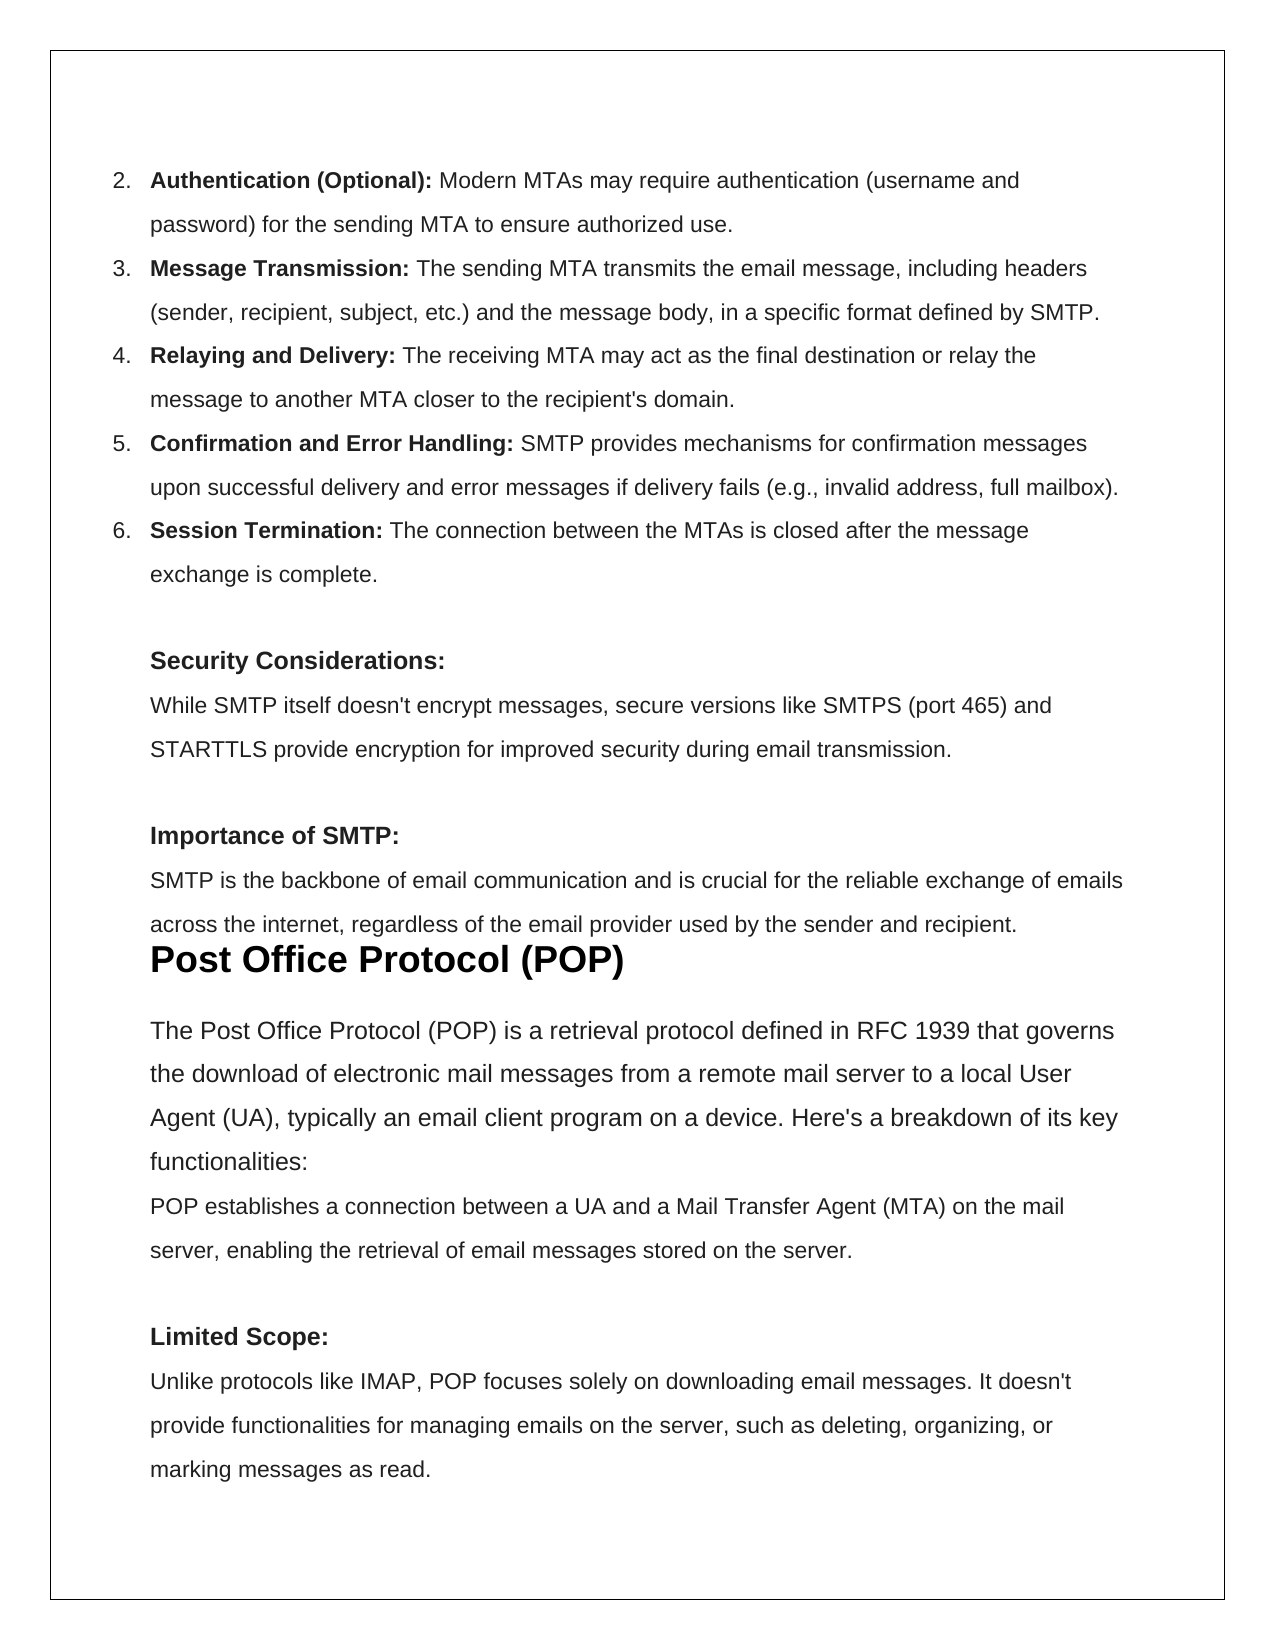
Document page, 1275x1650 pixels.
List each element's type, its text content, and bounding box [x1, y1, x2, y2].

text SMTP is the backbone of email communication and is crucial for the reliable exchange of emails across the internet, regardless of the email provider used by the sender and recipient. [150, 850, 1125, 937]
text Post Office Protocol (POP) [150, 937, 1125, 981]
text POP establishes a connection between a UA and a Mail Transfer Agent (MTA) on the mail server, enabling the retrieval of email messages stored on the server. [150, 1176, 1125, 1263]
text Unlike protocols like IMAP, POP focuses solely on downloading email messages. It doesn't provide functionalities for managing emails on the server, such as deleting, organizing, or marking messages as read. [150, 1351, 1125, 1482]
text Security Considerations: [150, 631, 1125, 675]
list Relaying and Delivery: The receiving MTA may act as the final destination or relay the message to another MTA closer to the recipient's domain. [112, 325, 1125, 412]
text The Post Office Protocol (POP) is a retrieval protocol defined in RFC 1939 that governs the download of electronic mail messages from a remote mail server to a local User Agent (UA), typically an email client program on a device. Here's a breakdown of its key functionalities: [150, 1001, 1125, 1176]
text While SMTP itself doesn't encrypt messages, secure versions like SMTPS (port 465) and STARTTLS provide encryption for improved security during email transmission. [150, 675, 1125, 762]
list Message Transmission: The sending MTA transmits the email message, including headers (sender, recipient, subject, etc.) and the message body, in a specific format defined by SMTP. [112, 237, 1125, 325]
text Importance of SMTP: [150, 806, 1125, 850]
list Authentication (Optional): Modern MTAs may require authentication (username and password) for the sending MTA to ensure authorized use. [112, 150, 1125, 237]
list Confirmation and Error Handling: SMTP provides mechanisms for confirmation messages upon successful delivery and error messages if delivery fails (e.g., invalid address, full mailbox). [112, 412, 1125, 500]
text Limited Scope: [150, 1307, 1125, 1351]
list Session Termination: The connection between the MTAs is closed after the message exchange is complete. [112, 500, 1125, 587]
